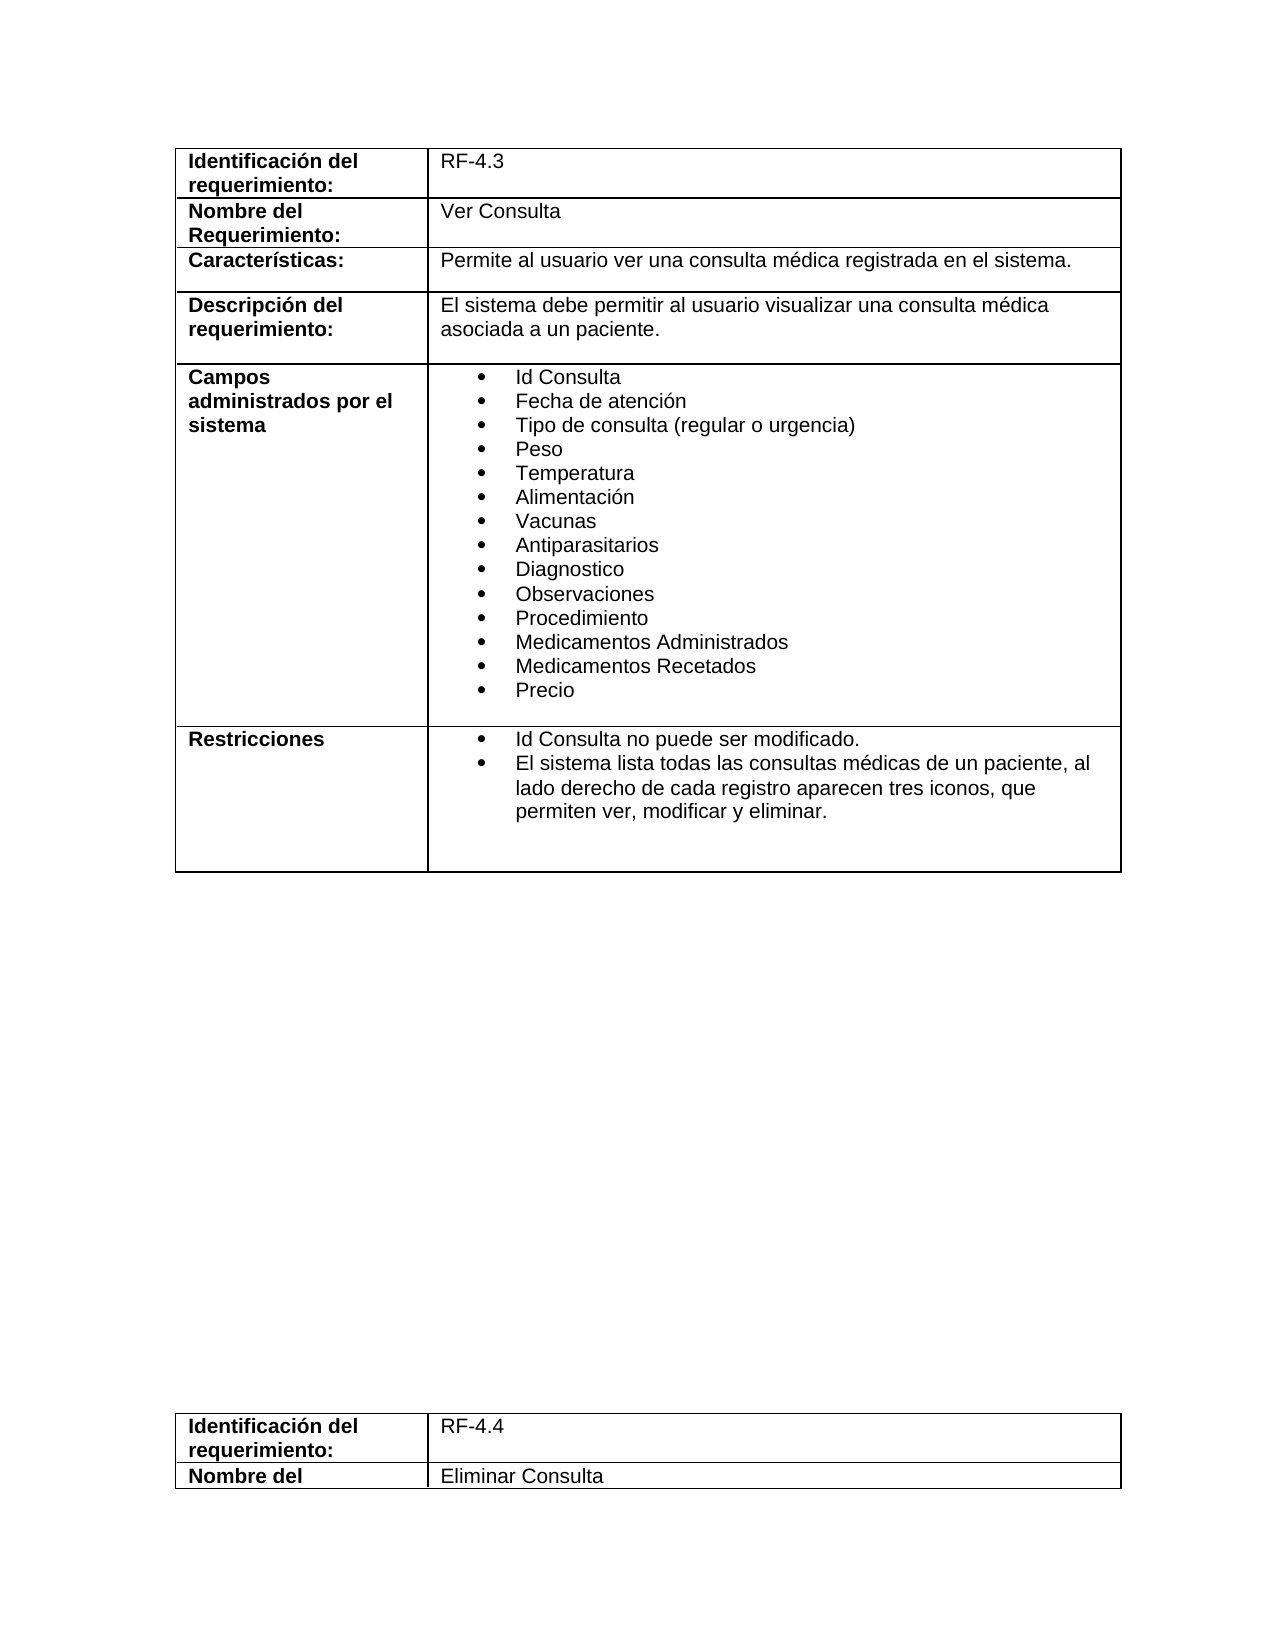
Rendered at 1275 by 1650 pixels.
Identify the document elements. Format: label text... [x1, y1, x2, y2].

table_cell Id Consulta no puede ser modificado. El sistema lista todas las consultas médicas de un paciente, al lado derecho de cada registro aparecen tres iconos, que permiten ver, modificar y eliminar. [429, 727, 1120, 871]
table_cell Nombre del Requerimiento: [176, 198, 427, 247]
table_cell Ver Consulta [429, 199, 1120, 247]
table_cell Características: [176, 248, 427, 291]
table_cell Campos administrados por el sistema [176, 364, 427, 726]
table_cell Eliminar Consulta [429, 1463, 1120, 1487]
table_cell Restricciones [176, 727, 427, 871]
table_cell Id Consulta Fecha de atención Tipo de consulta (regular o urgencia) Peso Temperatura Alimentación Vacunas Antiparasitarios Diagnostico Observaciones Procedimiento Medicamentos Administrados Medicamentos Recetados Precio [429, 365, 1120, 726]
table_cell El sistema debe permitir al usuario visualizar una consulta médica asociada a un paciente. [429, 293, 1120, 363]
table_header RF-4.3 [429, 149, 1120, 197]
table_header Identificación del requerimiento: [176, 1414, 427, 1462]
table_cell Permite al usuario ver una consulta médica registrada en el sistema. [429, 248, 1120, 291]
table_header RF-4.4 [429, 1414, 1120, 1462]
table_cell Descripción del requerimiento: [176, 292, 427, 363]
table_header Identificación del requerimiento: [176, 149, 427, 197]
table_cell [176, 1463, 427, 1487]
